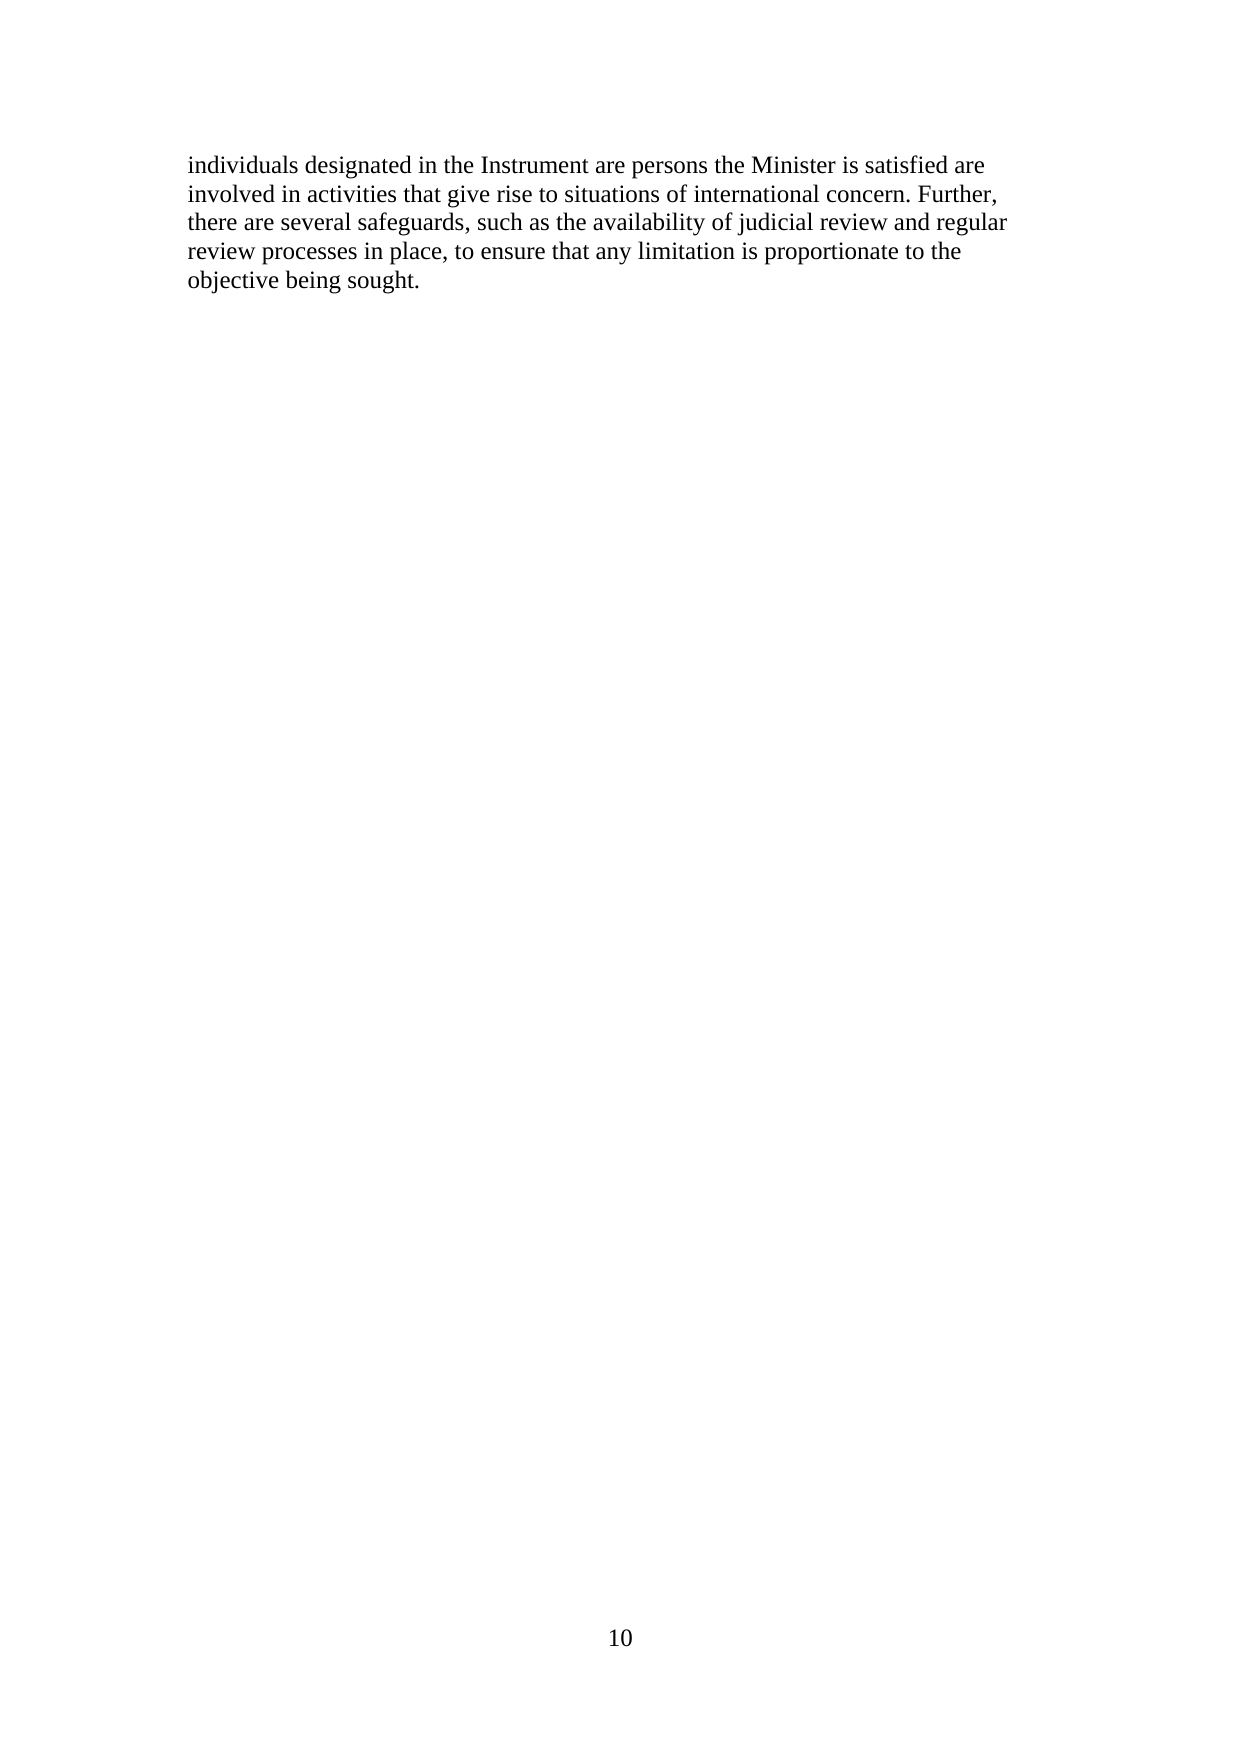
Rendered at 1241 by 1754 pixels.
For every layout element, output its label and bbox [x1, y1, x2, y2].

text [187, 150, 1053, 294]
